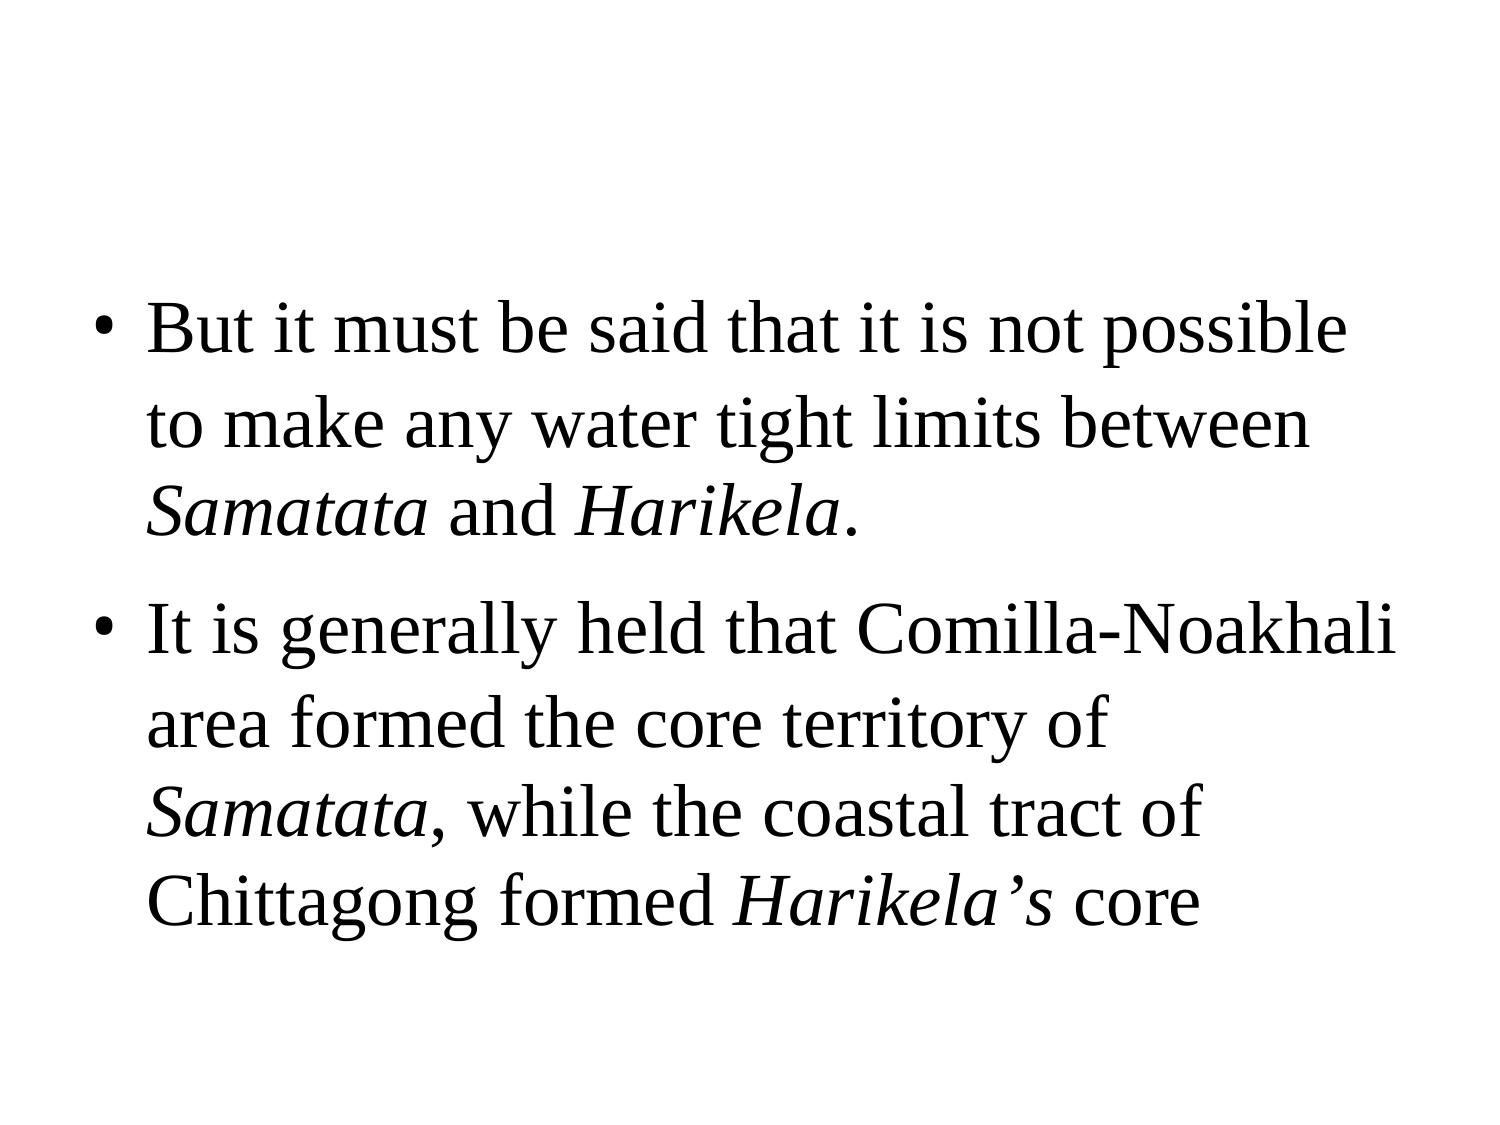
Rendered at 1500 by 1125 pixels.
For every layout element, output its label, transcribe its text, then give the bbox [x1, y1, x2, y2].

list It is generally held that Comilla-Noakhali area formed the core territory of Samatata, while the coastal tract of Chittagong formed Harikela’s core [90, 573, 1398, 941]
list But it must be said that it is not possible to make any water tight limits between Samatata and Harikela. [90, 272, 1348, 552]
